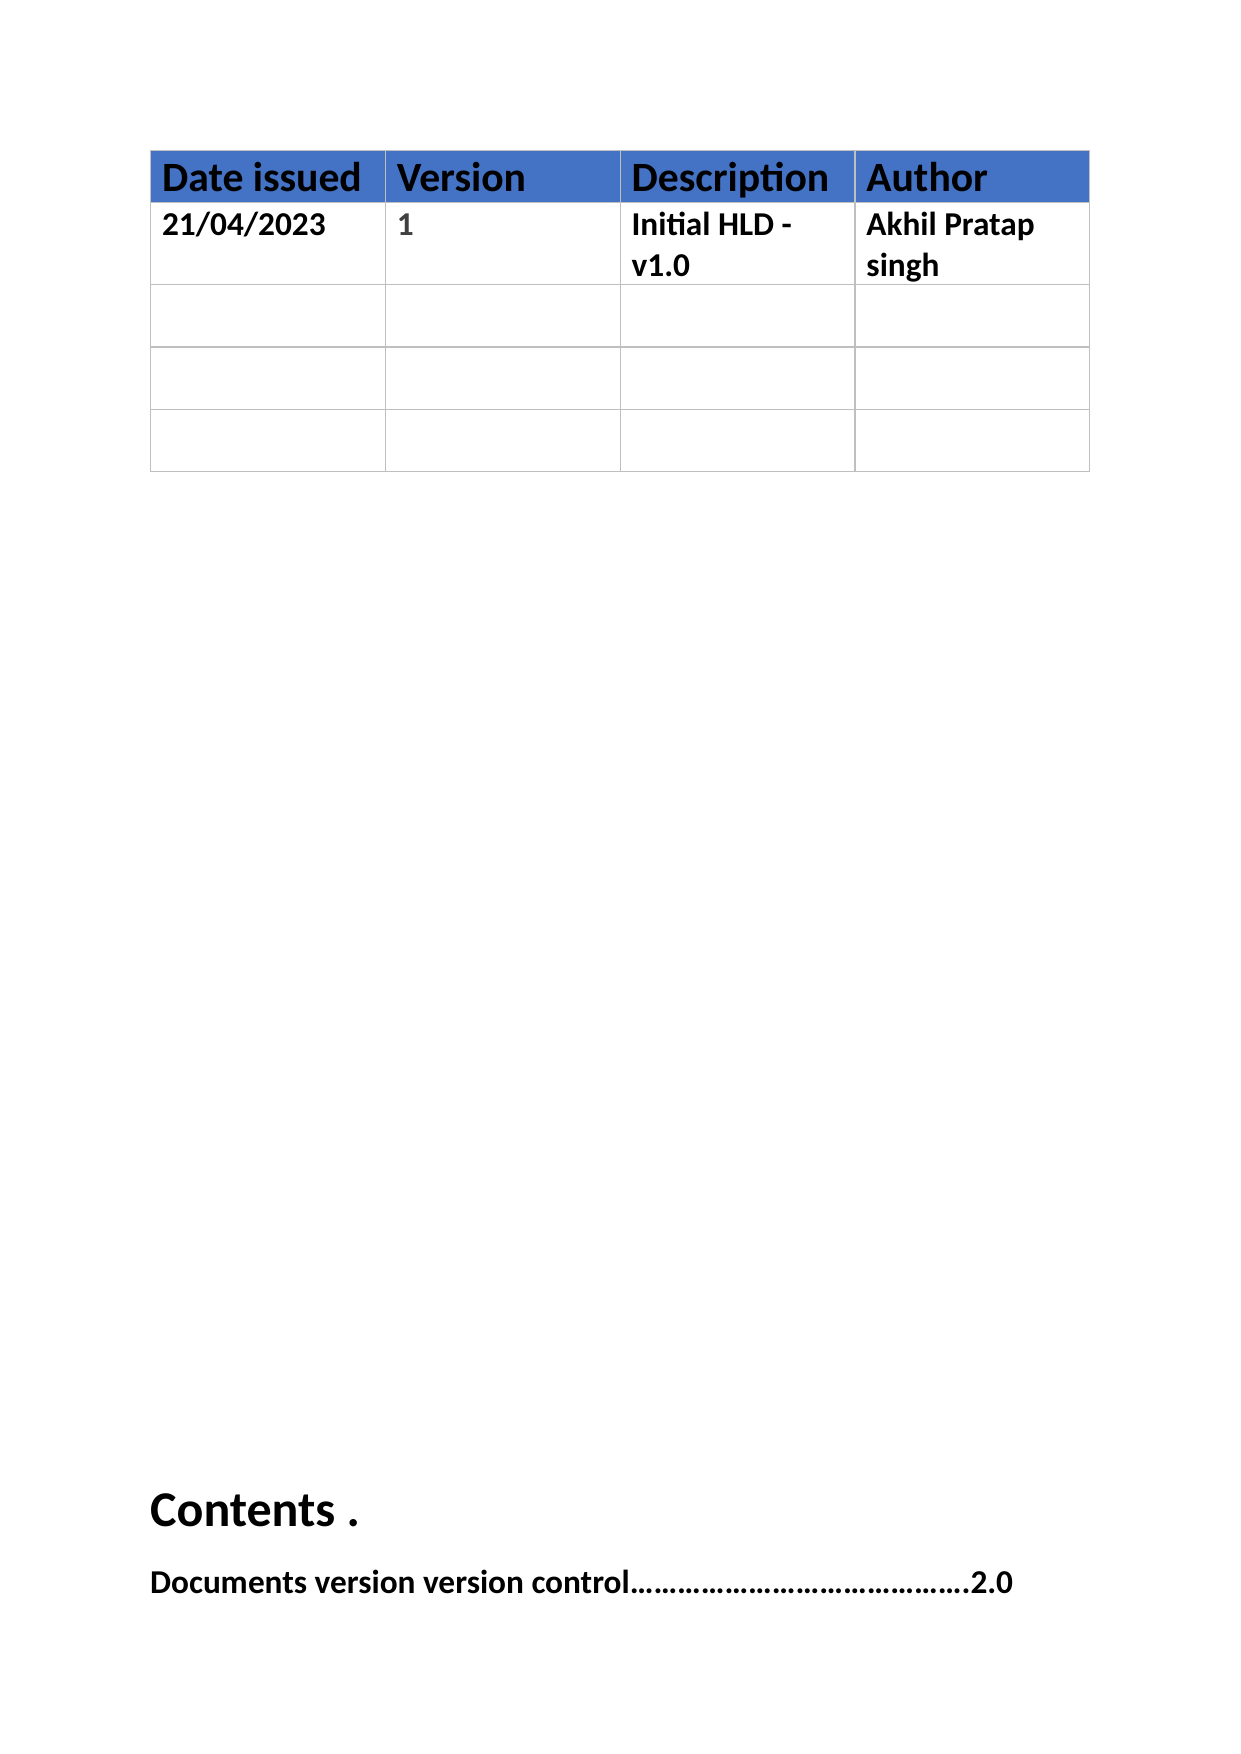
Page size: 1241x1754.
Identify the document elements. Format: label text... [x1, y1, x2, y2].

table_cell [856, 348, 1089, 408]
table_cell [621, 348, 854, 408]
table_cell [151, 410, 385, 471]
text Contents . [150, 1478, 1090, 1539]
table_cell [856, 285, 1089, 346]
table_cell [621, 410, 854, 471]
table_header Author [856, 151, 1089, 202]
table_cell [386, 348, 620, 408]
table_cell Initial HLD -v1.0 [621, 203, 854, 284]
table_cell Akhil Pratap singh [856, 203, 1089, 284]
table_cell [621, 285, 854, 346]
table_cell [386, 410, 620, 471]
table_cell 21/04/2023 [151, 203, 385, 284]
table_header Description [621, 151, 854, 202]
table_cell [386, 285, 620, 346]
text Documents version version control…………………………………….2.0 [150, 1561, 1090, 1602]
table_header Date issued [151, 151, 385, 202]
table_cell [151, 348, 385, 408]
table_cell [856, 410, 1089, 471]
table_cell [151, 285, 385, 346]
table_cell 1 [386, 203, 620, 284]
table_header Version [386, 151, 620, 202]
